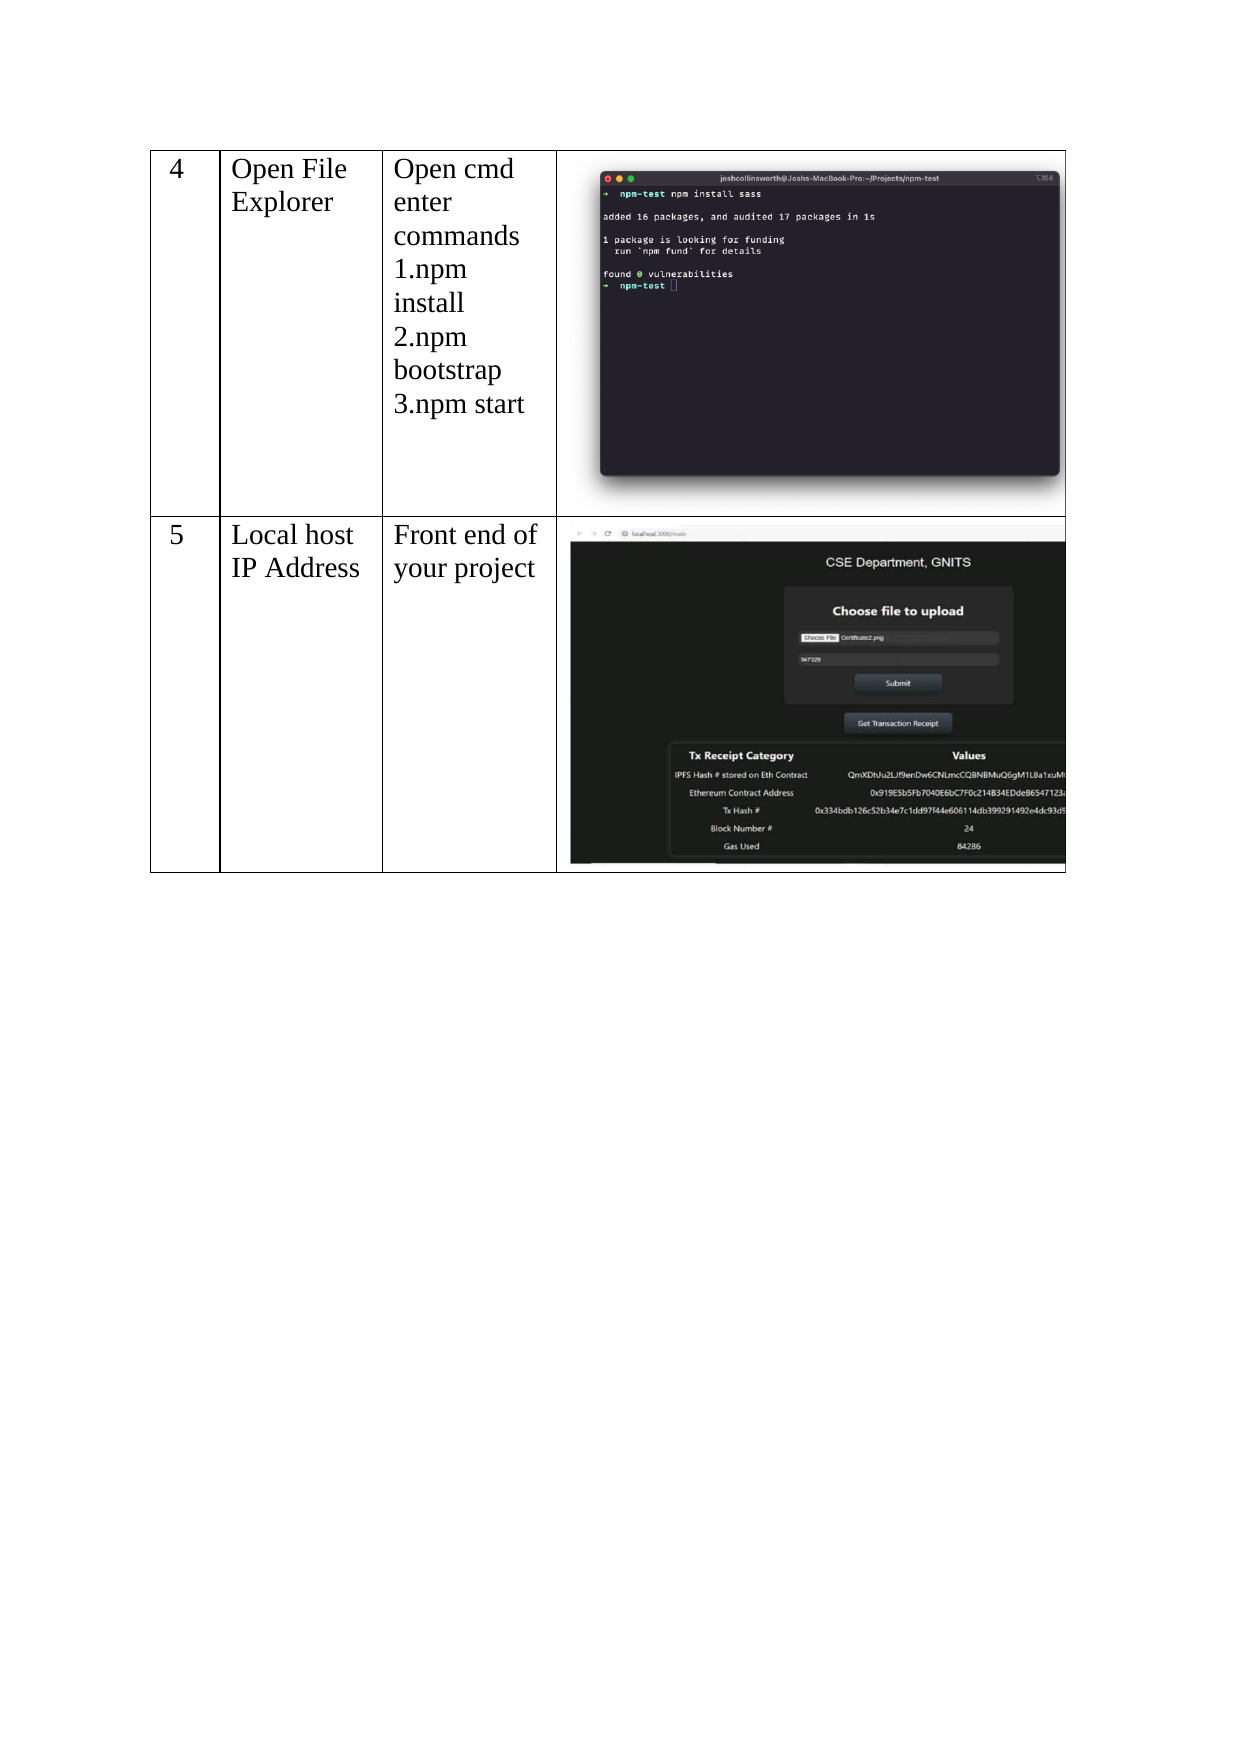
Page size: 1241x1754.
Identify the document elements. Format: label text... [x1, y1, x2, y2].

picture [568, 151, 1066, 516]
table_cell [557, 151, 568, 516]
table_cell Front end of your project [383, 517, 556, 872]
table_cell [557, 517, 568, 872]
table_cell Local host IP Address [221, 517, 382, 872]
table_cell 5 [151, 517, 219, 872]
table_cell Open cmd enter commands 1.npm install 2.npm bootstrap 3.npm start [383, 151, 556, 516]
table_cell Open File Explorer [221, 151, 382, 516]
table_cell 4 [151, 151, 219, 516]
picture [568, 517, 1066, 872]
